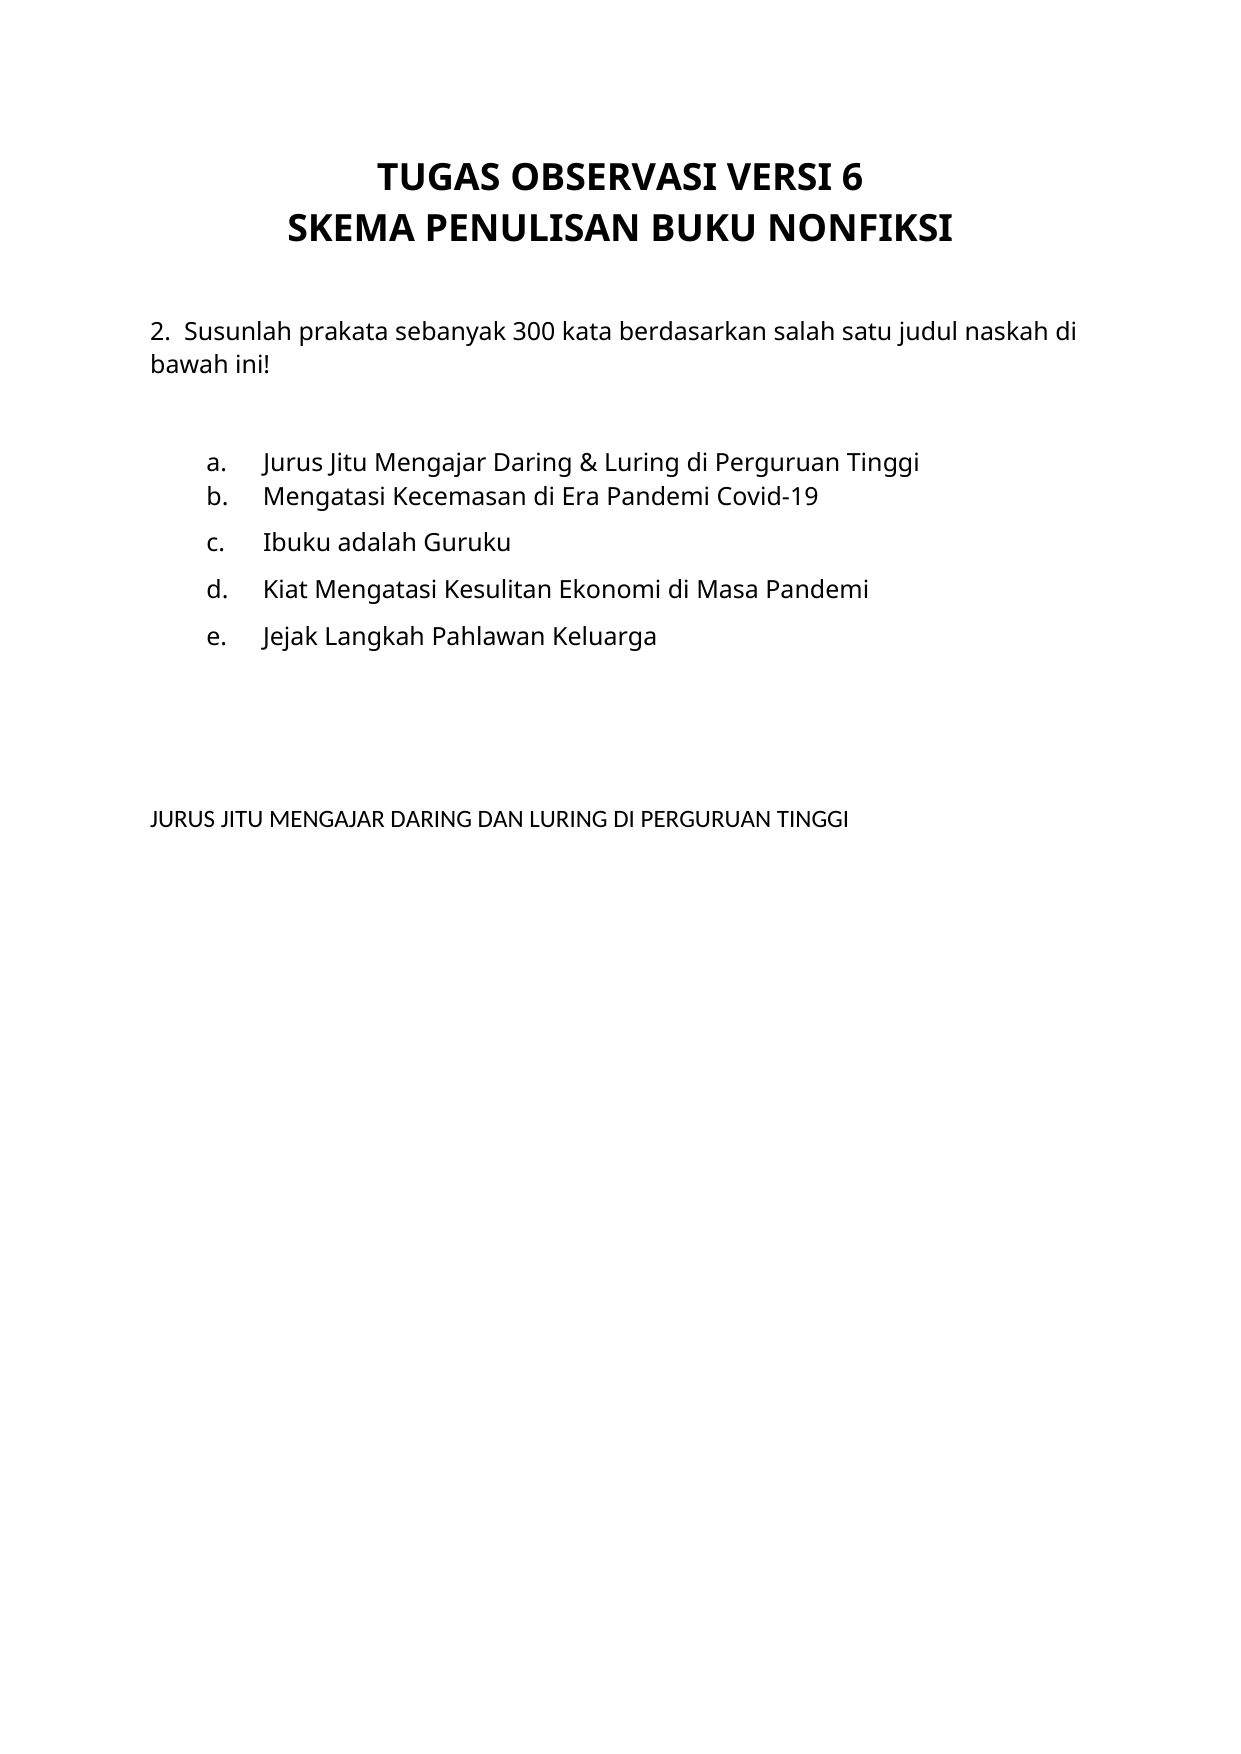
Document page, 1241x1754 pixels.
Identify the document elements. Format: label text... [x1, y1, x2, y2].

list Mengatasi Kecemasan di Era Pandemi Covid-19 [206, 478, 1090, 513]
text SKEMA PENULISAN BUKU NONFIKSI [150, 201, 1090, 252]
text 2. Susunlah prakata sebanyak 300 kata berdasarkan salah satu judul naskah di bawah ini! [150, 313, 1090, 381]
list Jejak Langkah Pahlawan Keluarga [206, 618, 1090, 652]
list Kiat Mengatasi Kesulitan Ekonomi di Masa Pandemi [206, 572, 1090, 606]
list Ibuku adalah Guruku [206, 525, 1090, 559]
text TUGAS OBSERVASI VERSI 6 [150, 150, 1090, 201]
list Jurus Jitu Mengajar Daring & Luring di Perguruan Tinggi [206, 444, 1090, 478]
text JURUS JITU MENGAJAR DARING DAN LURING DI PERGURUAN TINGGI [150, 803, 1090, 834]
